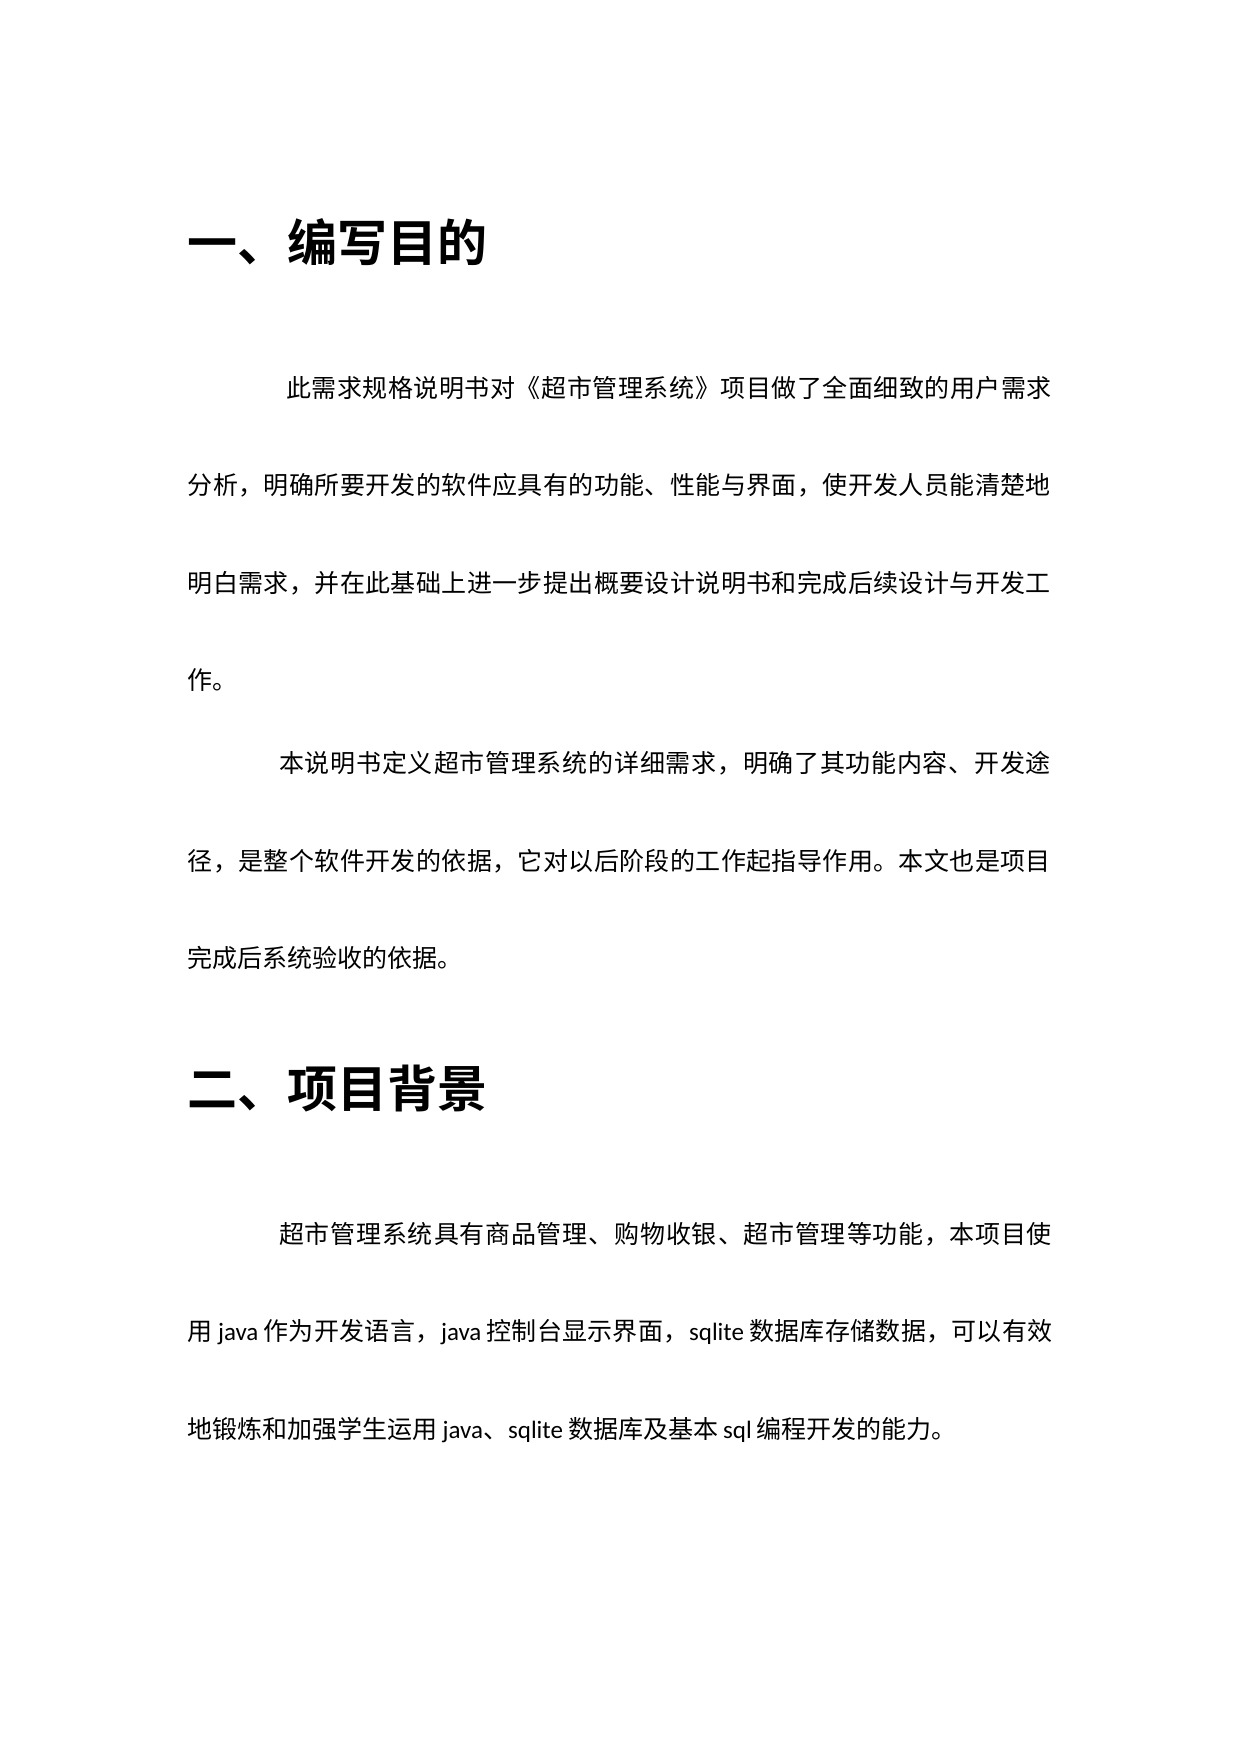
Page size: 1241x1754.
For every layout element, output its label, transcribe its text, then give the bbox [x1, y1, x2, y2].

subtitle 项目背景 [187, 1037, 1053, 1134]
text 超市管理系统具有商品管理、购物收银、超市管理等功能，本项目使用java作为开发语言，java控制台显示界面，sqlite数据库存储数据，可以有效地锻炼和加强学生运用java、sqlite数据库及基本sql编程开发的能力。 [187, 1200, 1053, 1460]
text 本说明书定义超市管理系统的详细需求，明确了其功能内容、开发途径，是整个软件开发的依据，它对以后阶段的工作起指导作用。本文也是项目完成后系统验收的依据。 [187, 729, 1053, 989]
text 此需求规格说明书对《超市管理系统》项目做了全面细致的用户需求分析，明确所要开发的软件应具有的功能、性能与界面，使开发人员能清楚地明白需求，并在此基础上进一步提出概要设计说明书和完成后续设计与开发工作。 [187, 354, 1053, 711]
subtitle 编写目的 [187, 191, 1053, 289]
